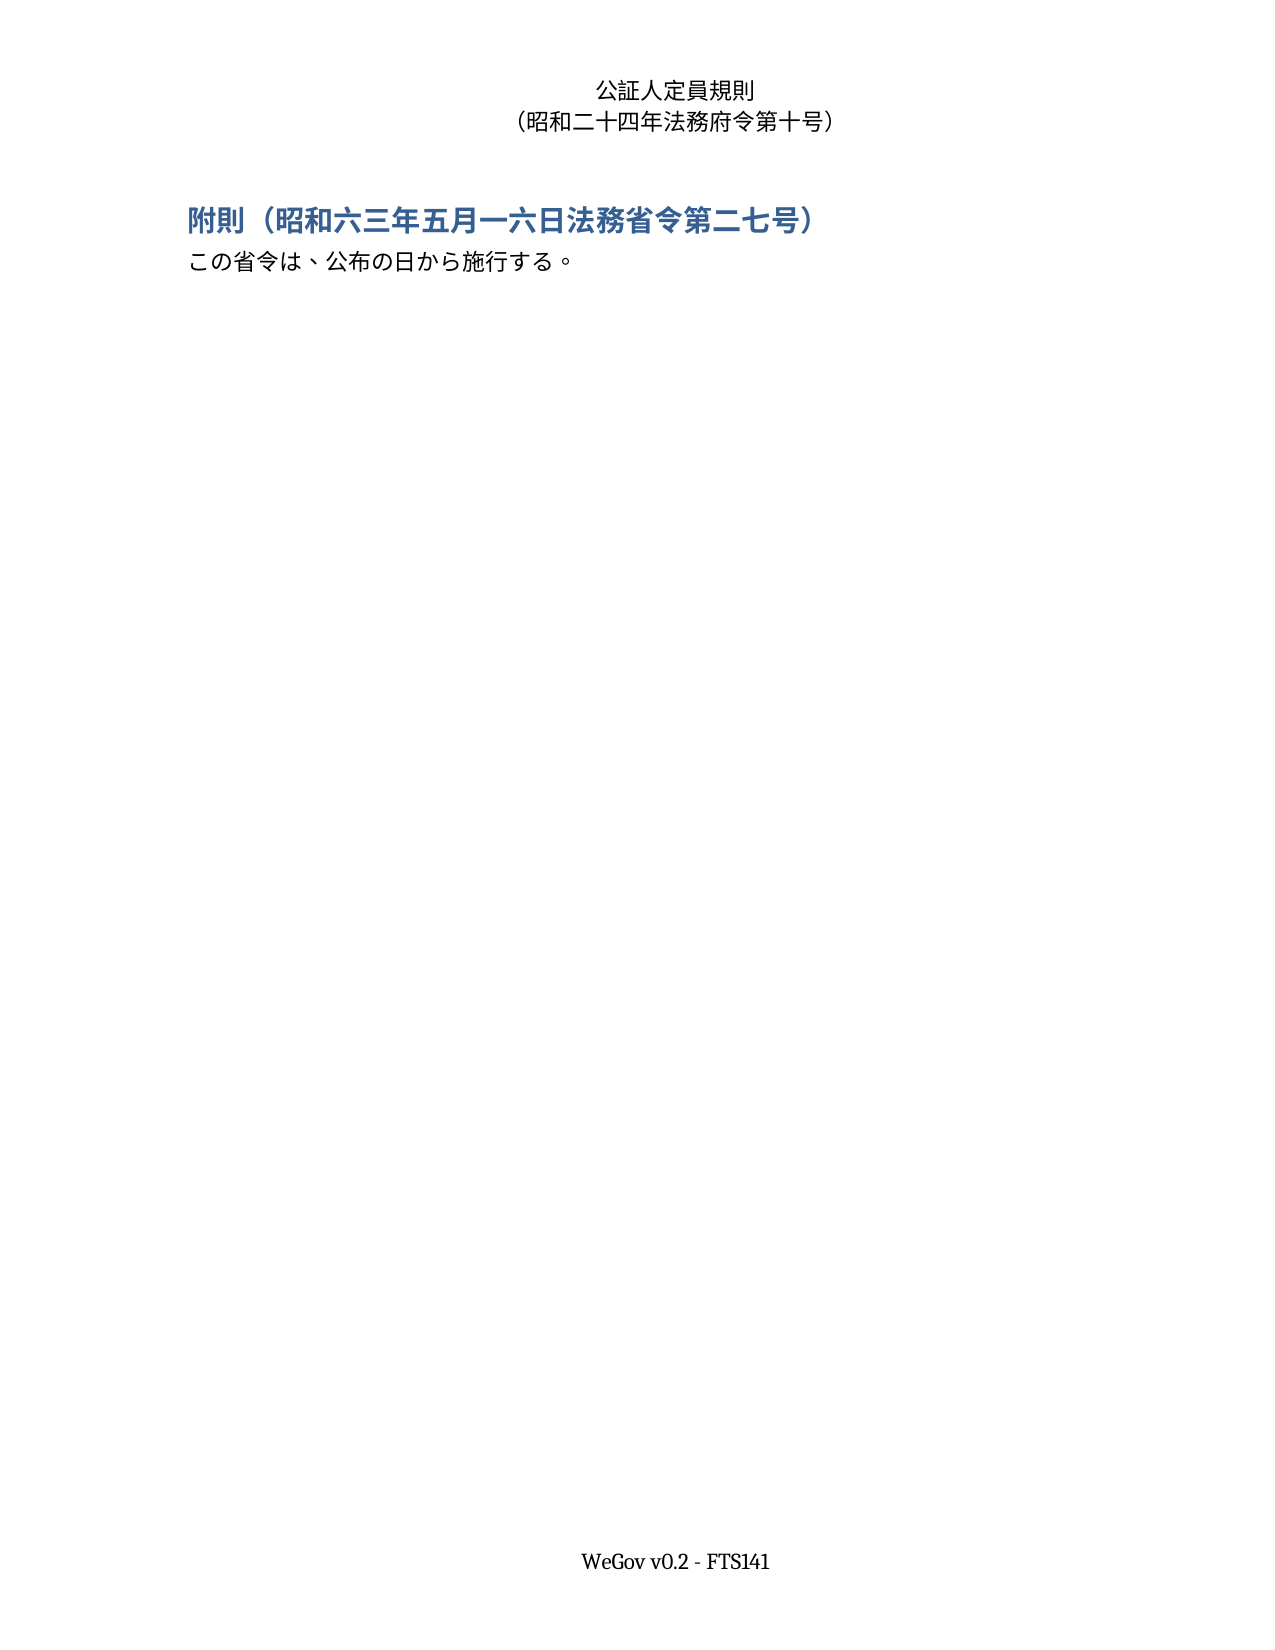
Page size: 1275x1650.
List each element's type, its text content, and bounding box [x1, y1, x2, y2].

subtitle 附則（昭和六三年五月一六日法務省令第二七号） [187, 200, 1087, 240]
text この省令は、公布の日から施行する。 [187, 246, 1087, 277]
